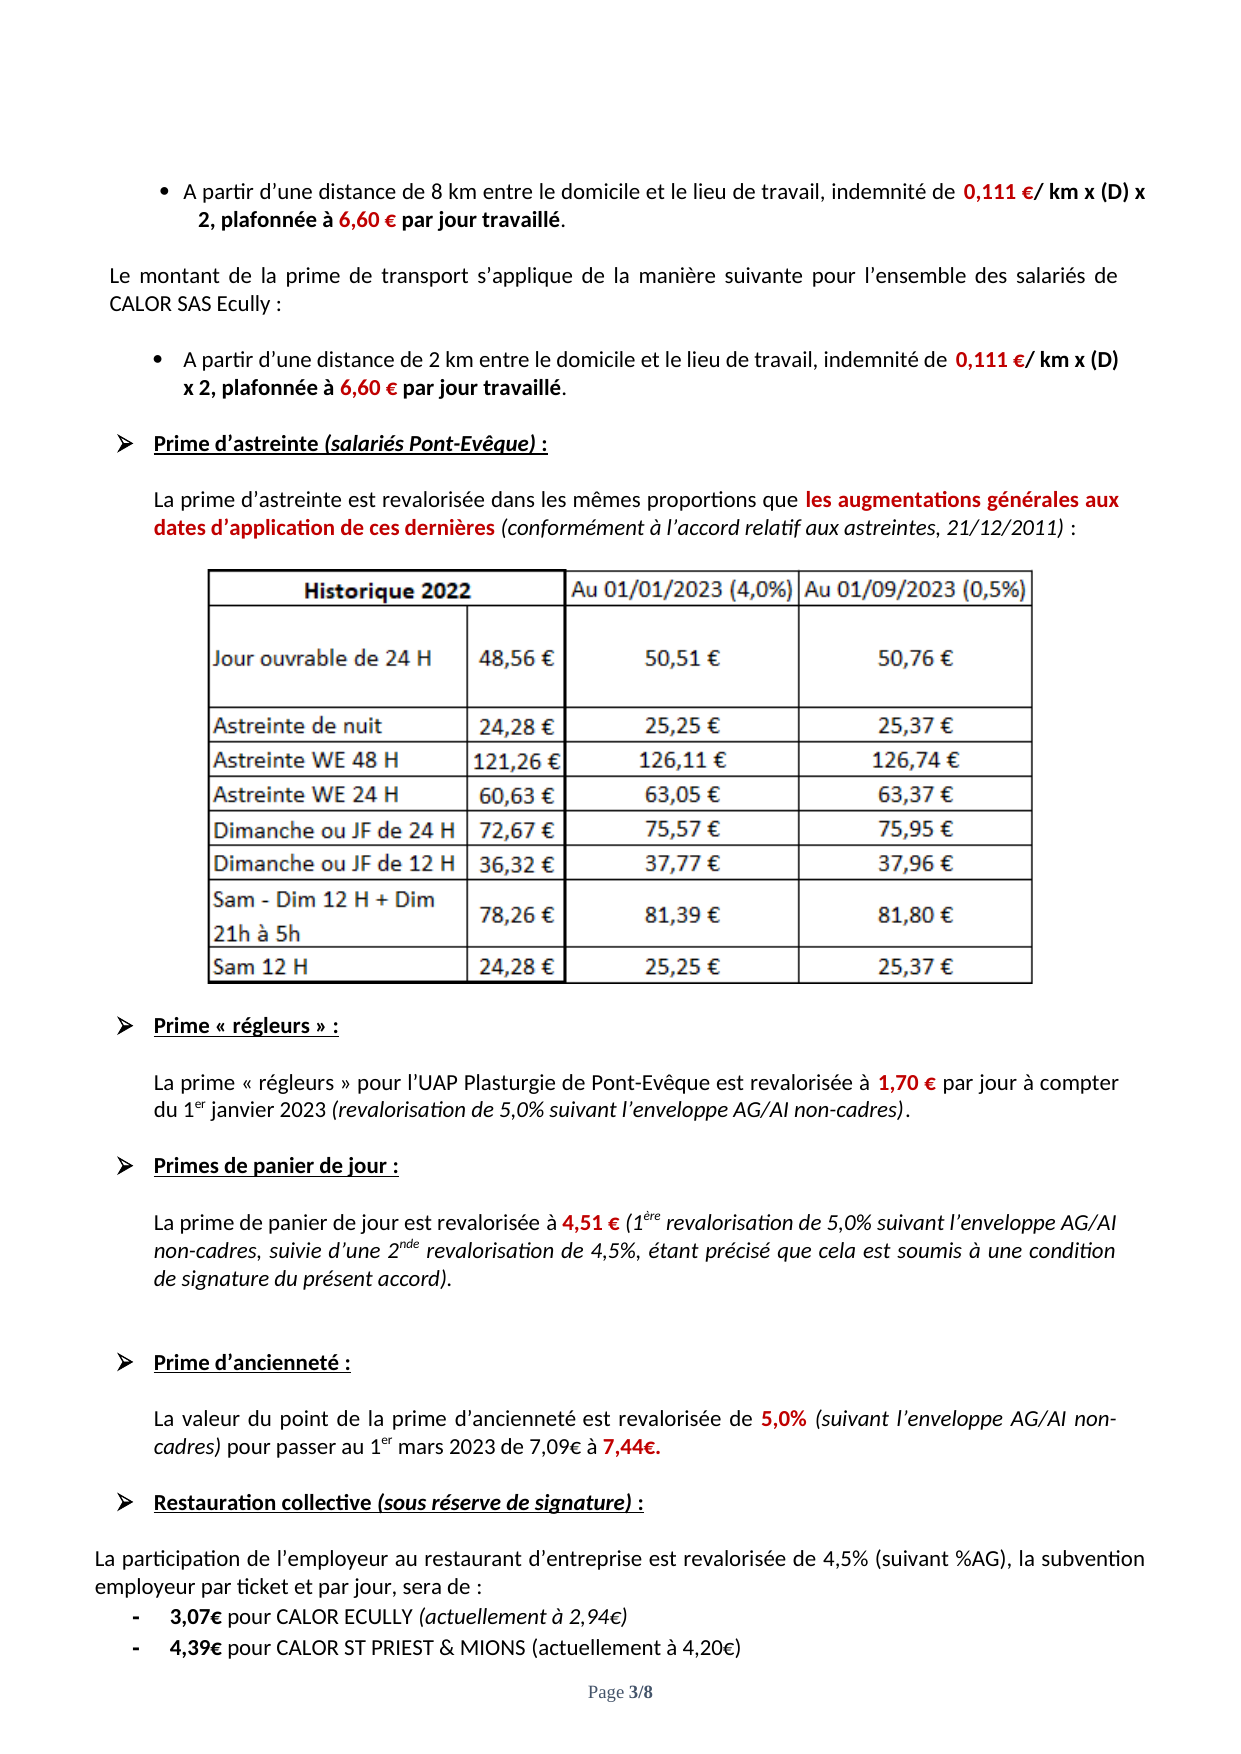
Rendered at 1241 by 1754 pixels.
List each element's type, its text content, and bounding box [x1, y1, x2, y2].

list Prime d’astreinte (salariés Pont-Evêque) : [116, 429, 1119, 457]
text La valeur du point de la prime d’ancienneté est revalorisée de 5,0% (suivant l’enveloppe AG/AI non-cadres) pour passer au 1er mars 2023 de 7,09€ à 7,44€. [153, 1404, 1119, 1460]
text La participation de l’employeur au restaurant d’entreprise est revalorisée de 4,5% (suivant %AG), la subvention employeur par ticket et par jour, sera de : [94, 1544, 1146, 1600]
list A partir d’une distance de 8 km entre le domicile et le lieu de travail, indemnité de 0,111 €/ km x (D) x 2, plafonnée à 6,60 € par jour travaillé. [160, 177, 1146, 233]
list 3,07€ pour CALOR ECULLY (actuellement à 2,94€) [132, 1600, 1146, 1631]
list Primes de panier de jour : [116, 1152, 1119, 1180]
list Prime « régleurs » : [116, 1012, 1119, 1039]
picture [207, 569, 1033, 984]
text La prime d’astreinte est revalorisée dans les mêmes proportions que les augmentations générales aux dates d’application de ces dernières (conformément à l’accord relatif aux astreintes, 21/12/2011) : [153, 485, 1119, 541]
list 4,39€ pour CALOR ST PRIEST & MIONS (actuellement à 4,20€) [132, 1631, 1146, 1662]
text La prime « régleurs » pour l’UAP Plasturgie de Pont-Evêque est revalorisée à 1,70 € par jour à compter du 1er janvier 2023 (revalorisation de 5,0% suivant l’enveloppe AG/AI non-cadres). [153, 1068, 1119, 1124]
list Restauration collective (sous réserve de signature) : [116, 1488, 1119, 1516]
text Le montant de la prime de transport s’applique de la manière suivante pour l’ensemble des salariés de CALOR SAS Ecully : [109, 261, 1119, 317]
text La prime de panier de jour est revalorisée à 4,51 € (1ère revalorisation de 5,0% suivant l’enveloppe AG/AI non-cadres, suivie d’une 2nde revalorisation de 4,5%, étant précisé que cela est soumis à une condition de signature du présent accord). [153, 1208, 1119, 1292]
list A partir d’une distance de 2 km entre le domicile et le lieu de travail, indemnité de 0,111 €/ km x (D) x 2, plafonnée à 6,60 € par jour travaillé. [154, 345, 1119, 401]
list Prime d’ancienneté : [116, 1348, 1119, 1376]
